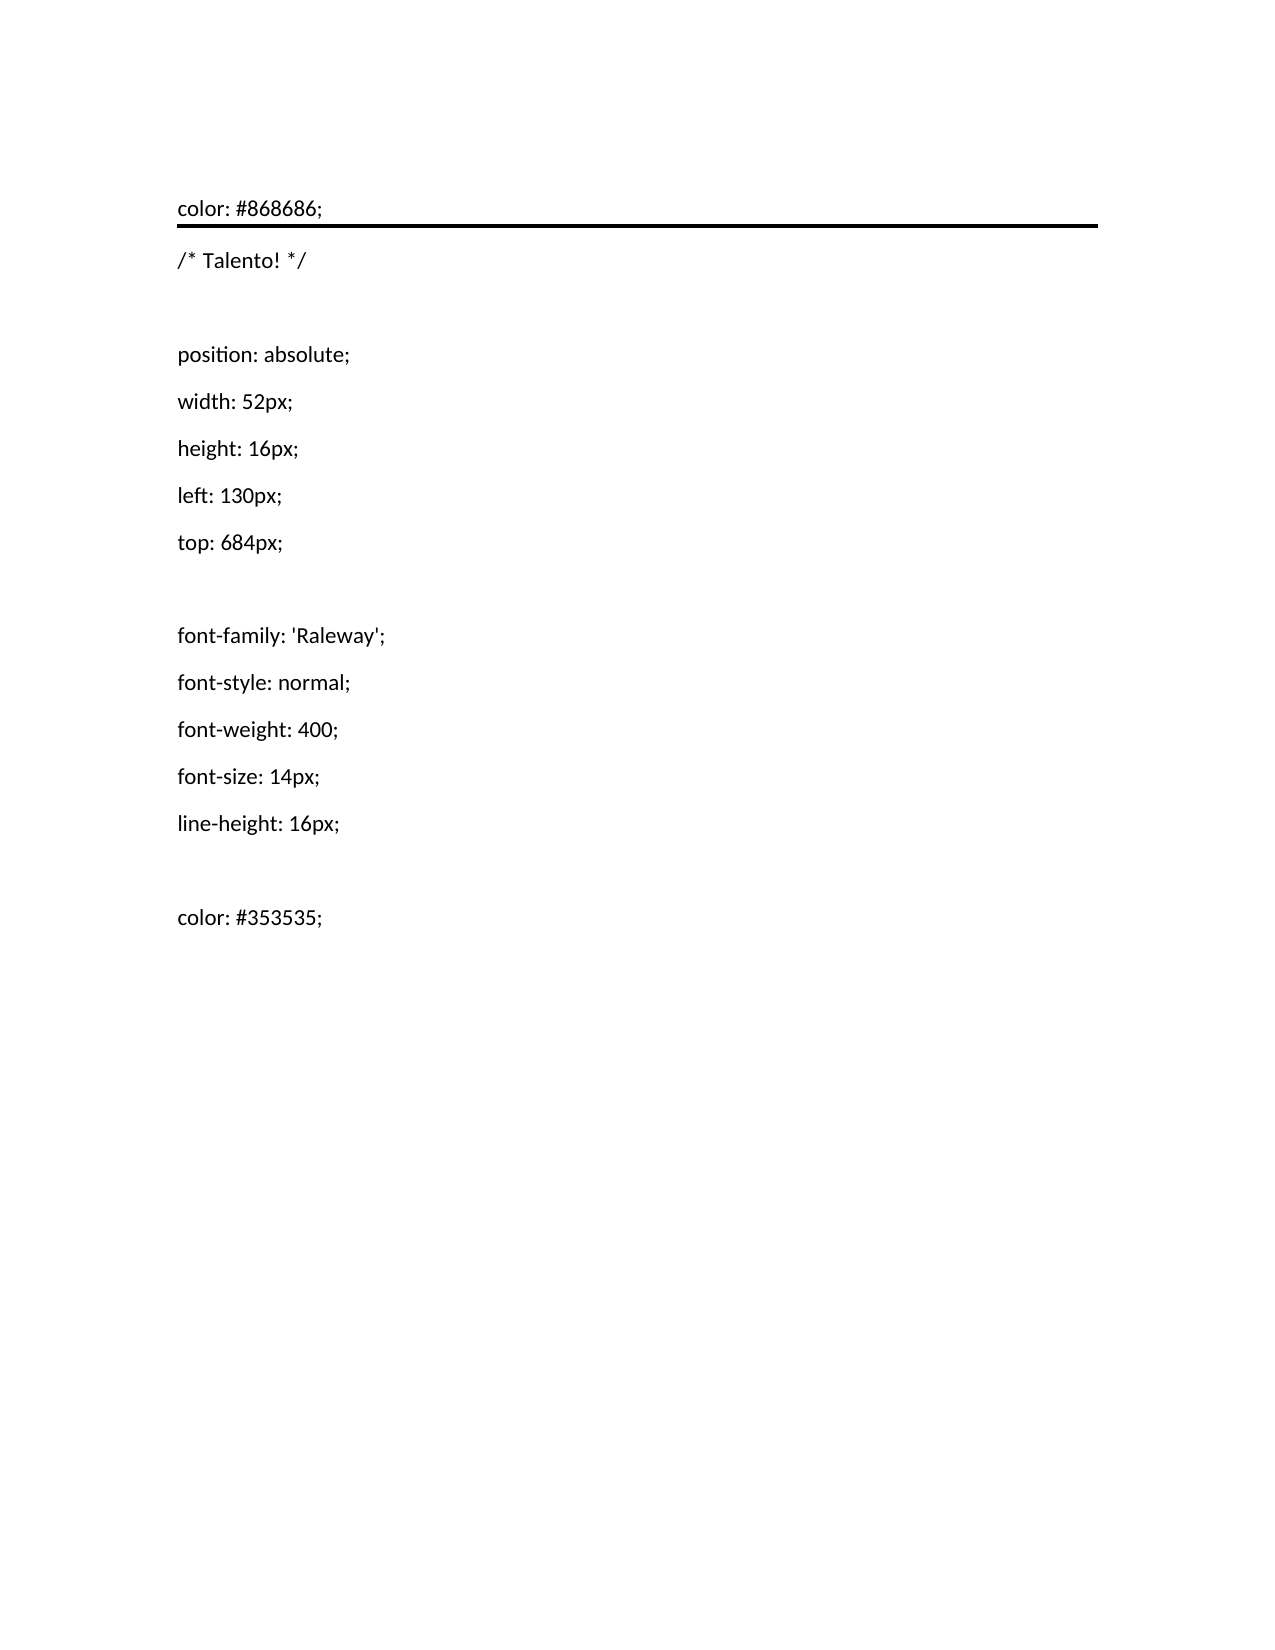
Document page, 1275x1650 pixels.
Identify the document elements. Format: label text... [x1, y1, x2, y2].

text position: absolute; [177, 340, 1098, 368]
text /* Talento! */ [177, 247, 1098, 274]
text font-weight: 400; [177, 715, 1098, 743]
text font-size: 14px; [177, 762, 1098, 790]
text font-family: 'Raleway'; [177, 622, 1098, 649]
text top: 684px; [177, 528, 1098, 556]
text left: 130px; [177, 481, 1098, 509]
text width: 52px; [177, 387, 1098, 415]
text height: 16px; [177, 434, 1098, 462]
text line-height: 16px; [177, 809, 1098, 837]
text color: #868686; [177, 194, 1098, 224]
text color: #353535; [177, 903, 1098, 931]
text font-style: normal; [177, 668, 1098, 696]
